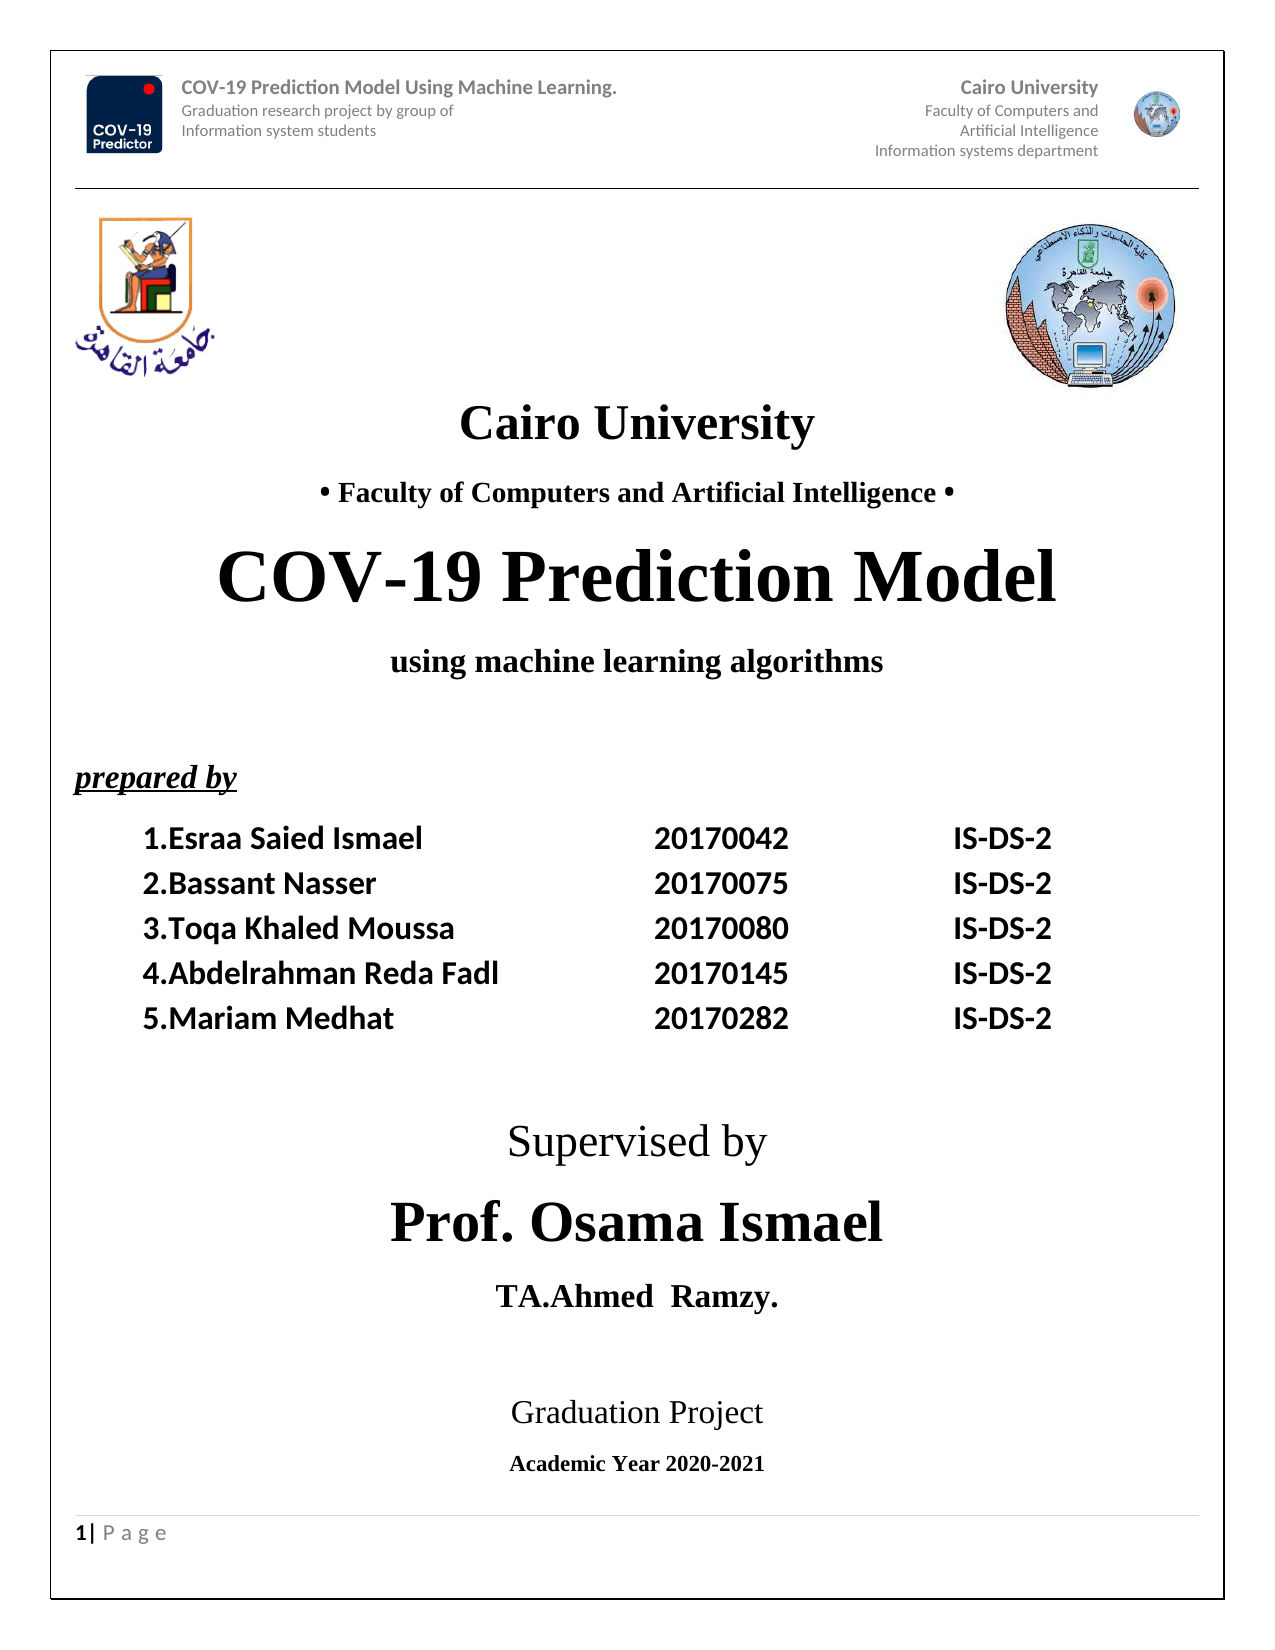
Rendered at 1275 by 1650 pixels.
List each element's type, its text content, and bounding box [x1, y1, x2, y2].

picture [996, 208, 1184, 408]
table_cell IS-DS-2 [862, 905, 1143, 950]
table_cell 4.Abdelrahman Reda Fadl [131, 950, 581, 995]
table_header IS-DS-2 [862, 815, 1143, 860]
text TA.Ahmed Ramzy. [75, 1276, 1199, 1314]
picture [1117, 82, 1194, 146]
table_cell 5.Mariam Medhat [131, 995, 581, 1040]
table_cell 20170282 [581, 995, 862, 1040]
table_cell IS-DS-2 [862, 860, 1143, 905]
table_header 1.Esraa Saied Ismael [131, 815, 581, 860]
table_cell IS-DS-2 [862, 995, 1143, 1040]
text Graduation Project [75, 1392, 1199, 1431]
text Supervised by [75, 1113, 1199, 1166]
picture [37, 217, 251, 377]
table_header 20170042 [581, 815, 862, 860]
table_cell 20170080 [581, 905, 862, 950]
text Academic Year 2020-2021 [75, 1450, 1199, 1477]
table_cell 20170075 [581, 860, 862, 905]
table_cell 20170145 [581, 950, 862, 995]
text Prof. Osama Ismael [75, 1187, 1199, 1254]
table_cell 3.Toqa Khaled Moussa [131, 905, 581, 950]
table_cell IS-DS-2 [862, 950, 1143, 995]
table_cell 2.Bassant Nasser [131, 860, 581, 905]
picture [86, 75, 163, 154]
